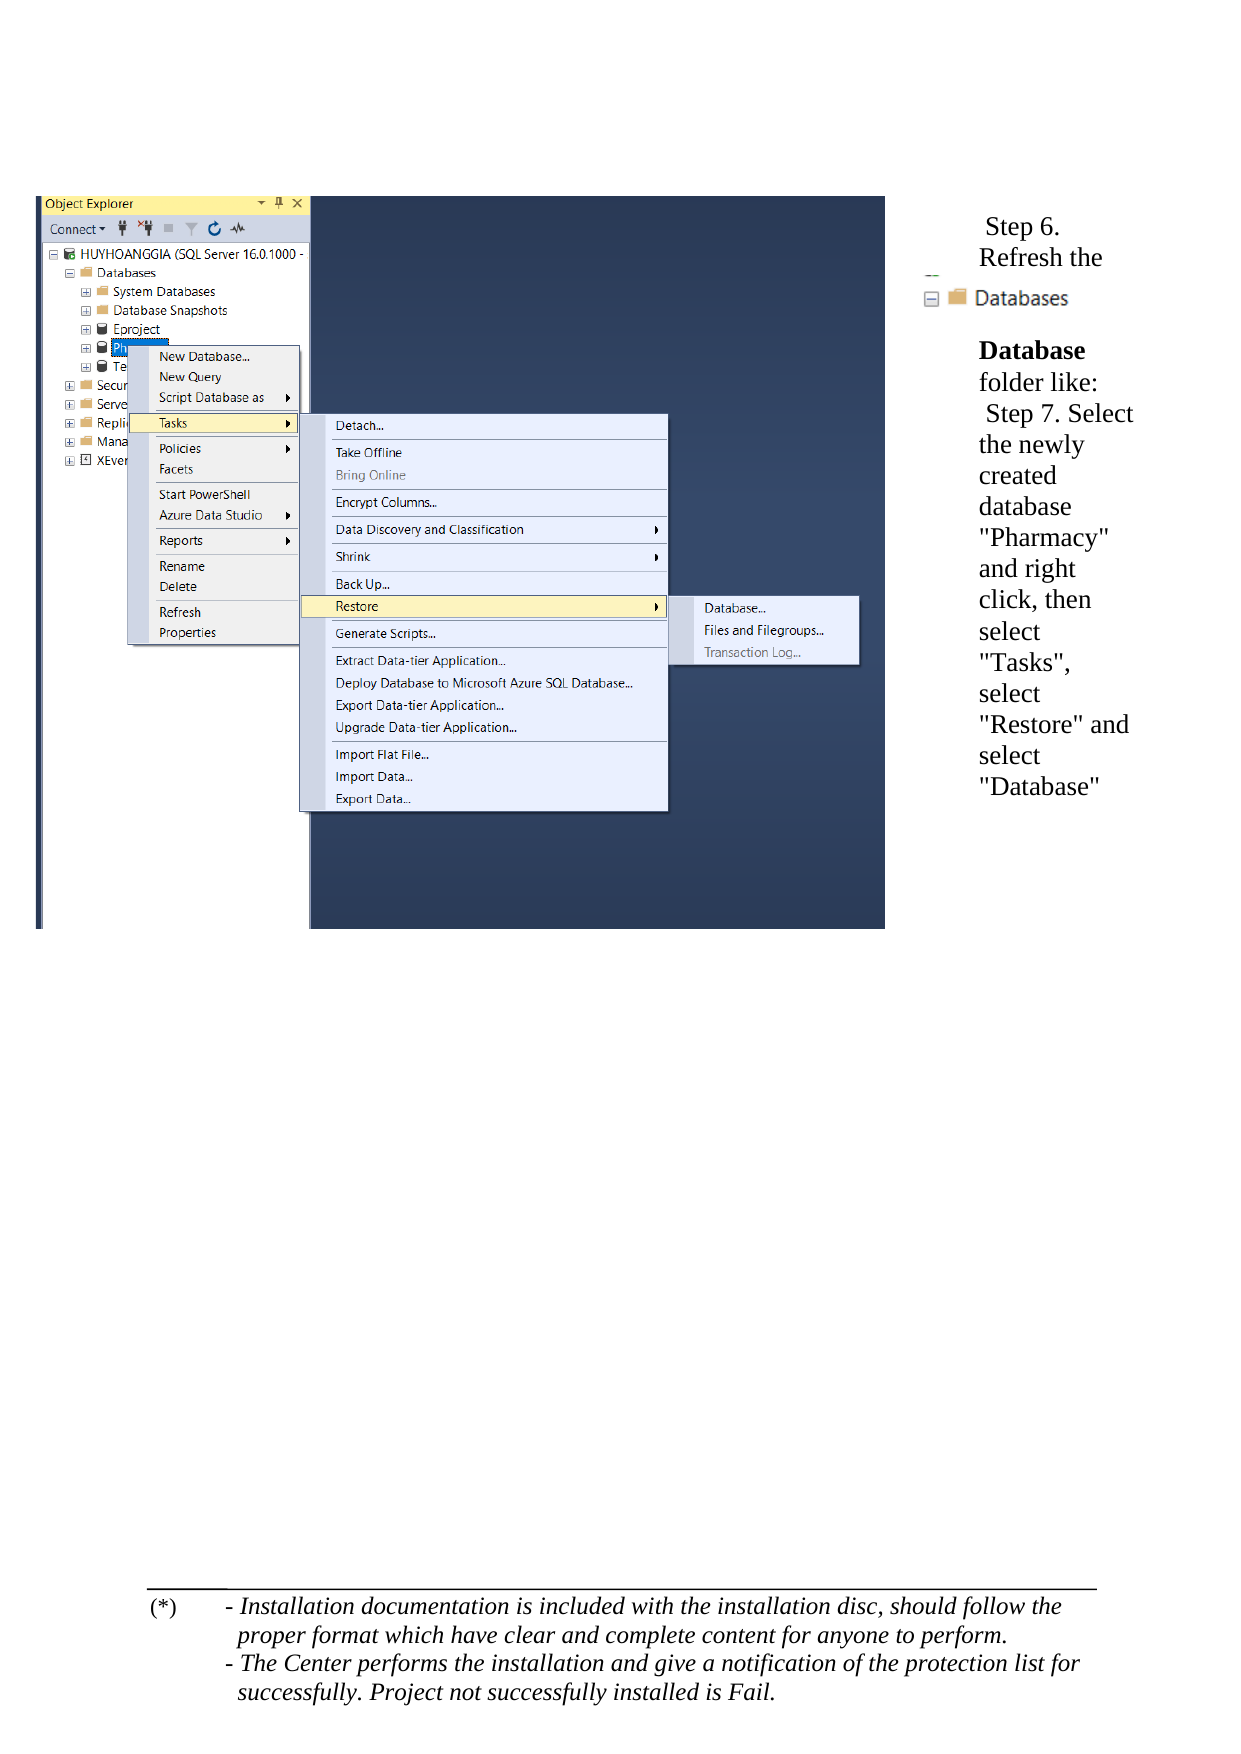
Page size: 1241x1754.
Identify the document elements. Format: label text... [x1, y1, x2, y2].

text Step 6. Refresh the Database folder like: [885, 210, 1135, 397]
picture [35, 196, 885, 927]
picture [912, 275, 1094, 310]
text Step 7. Select the newly created database "Pharmacy" and right click, then select "Tasks", select "Restore" and select "Database" [885, 397, 1135, 802]
